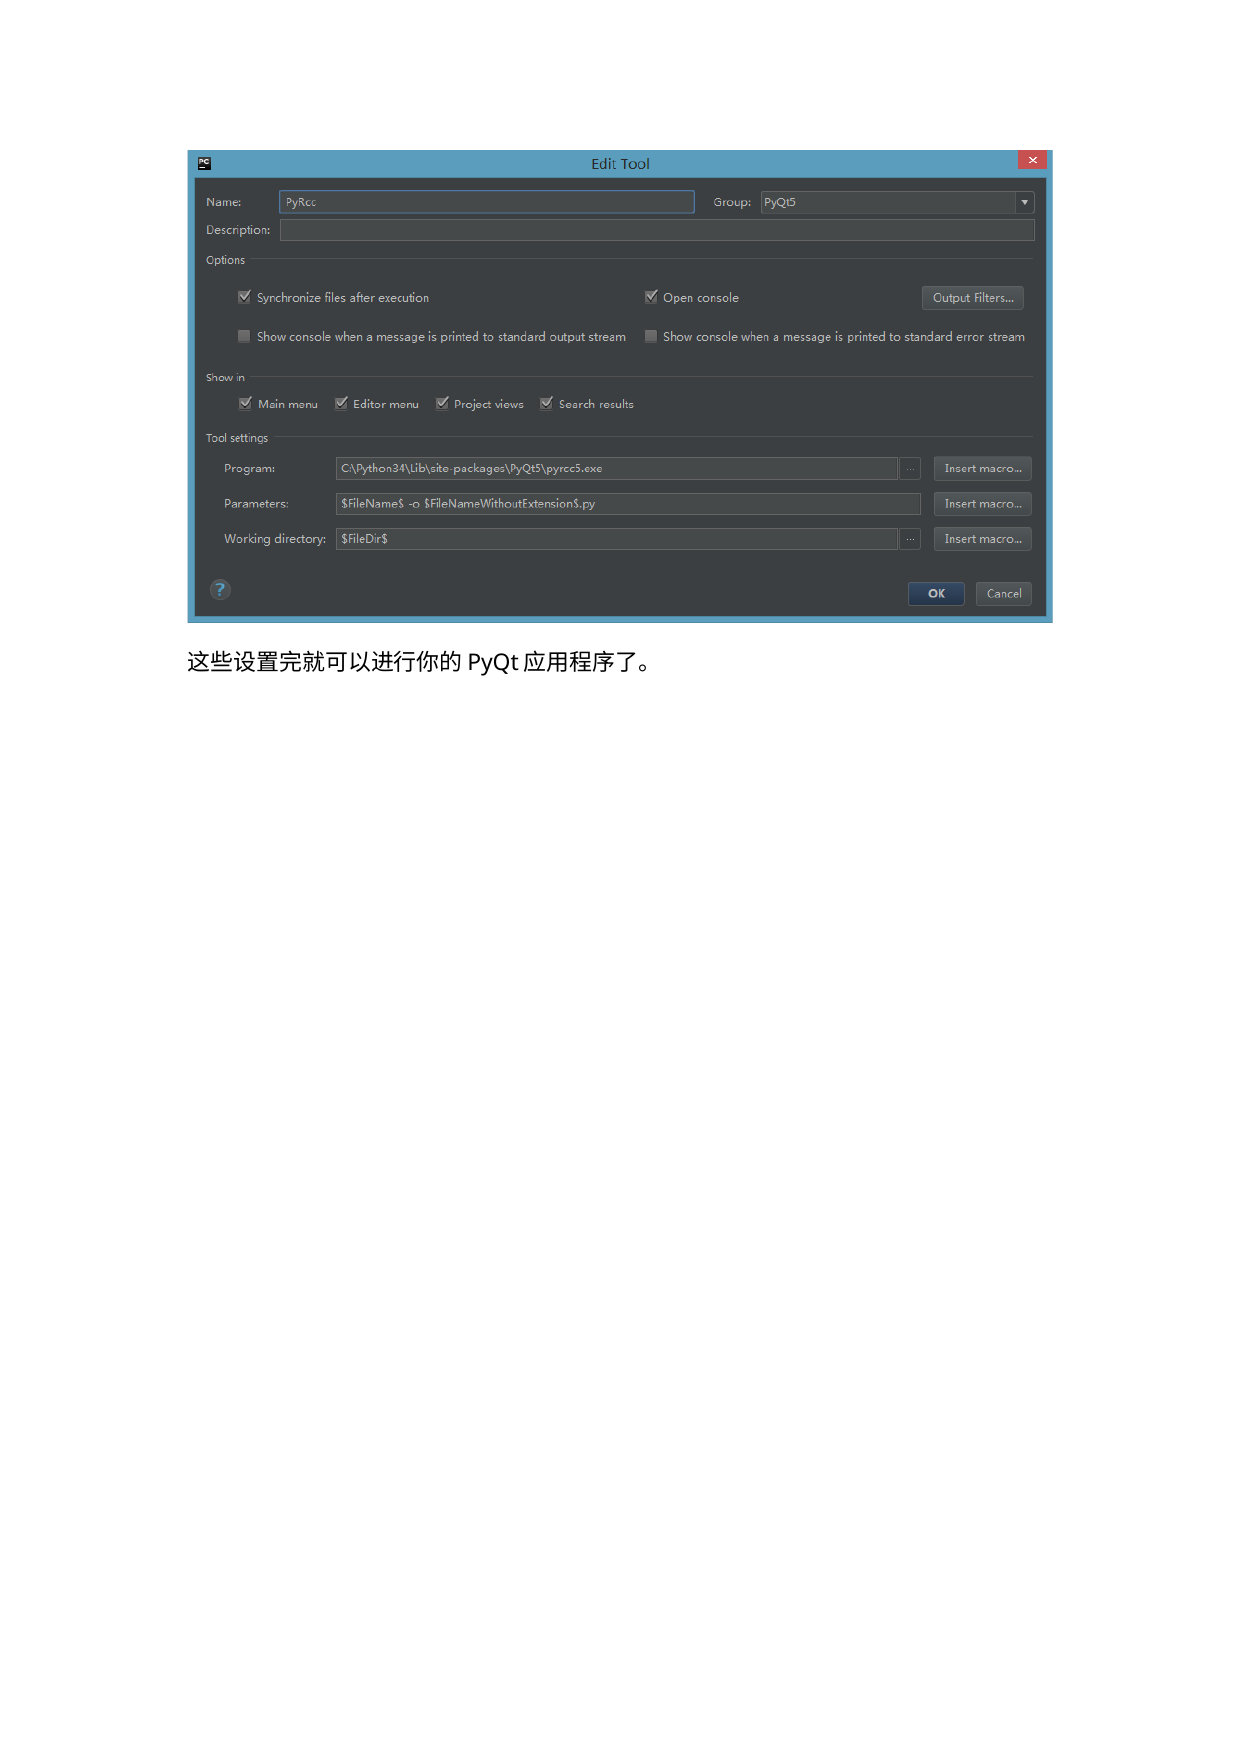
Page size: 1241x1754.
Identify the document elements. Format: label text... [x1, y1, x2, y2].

text 这些设置完就可以进行你的PyQt应用程序了。 [187, 644, 1053, 677]
picture [187, 150, 1053, 623]
